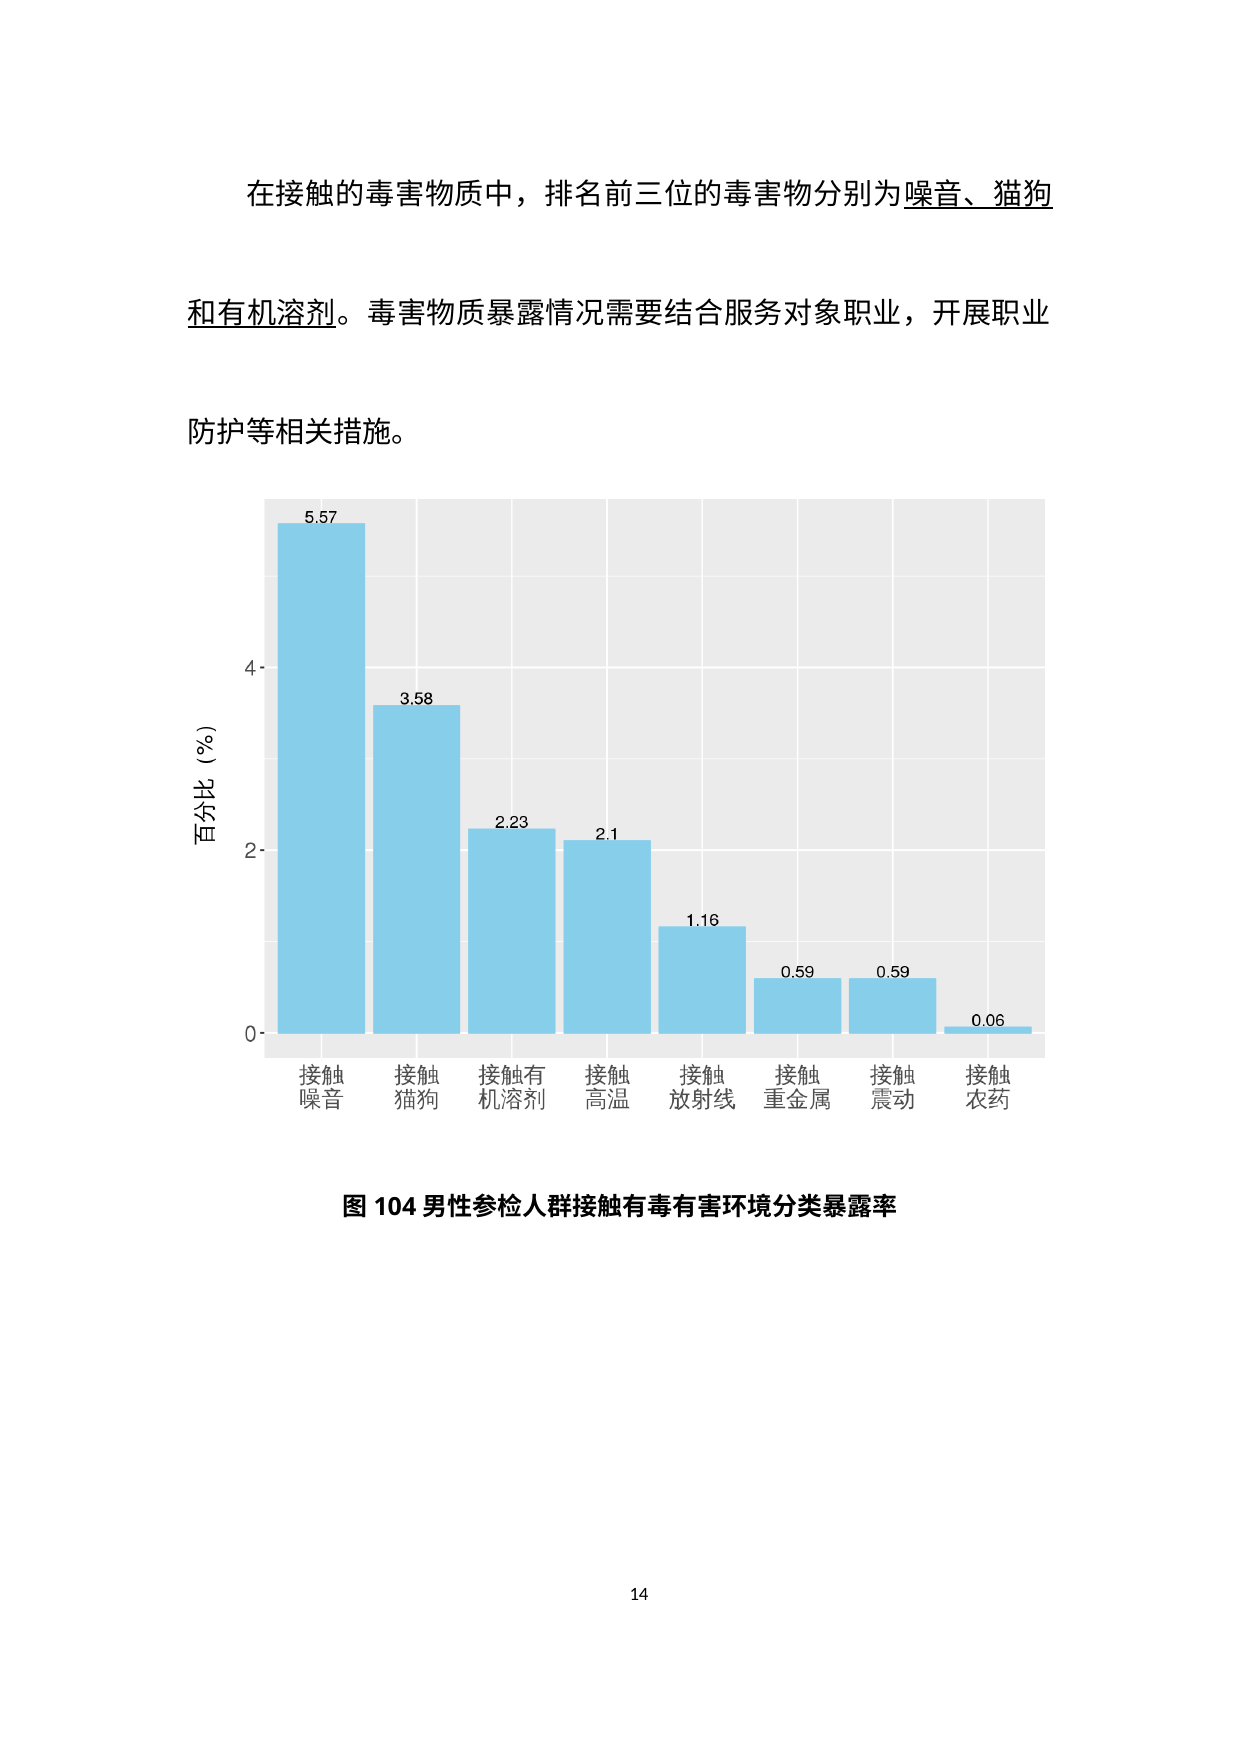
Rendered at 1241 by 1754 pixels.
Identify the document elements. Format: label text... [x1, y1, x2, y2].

text 在接触的毒害物质中，排名前三位的毒害物分别为噪音、猫狗和有机溶剂。毒害物质暴露情况需要结合服务对象职业，开展职业防护等相关措施。 [187, 152, 1053, 469]
picture [187, 490, 1053, 1139]
text 图 104 男性参检人群接触有毒有害环境分类暴露率 [187, 1139, 1053, 1225]
